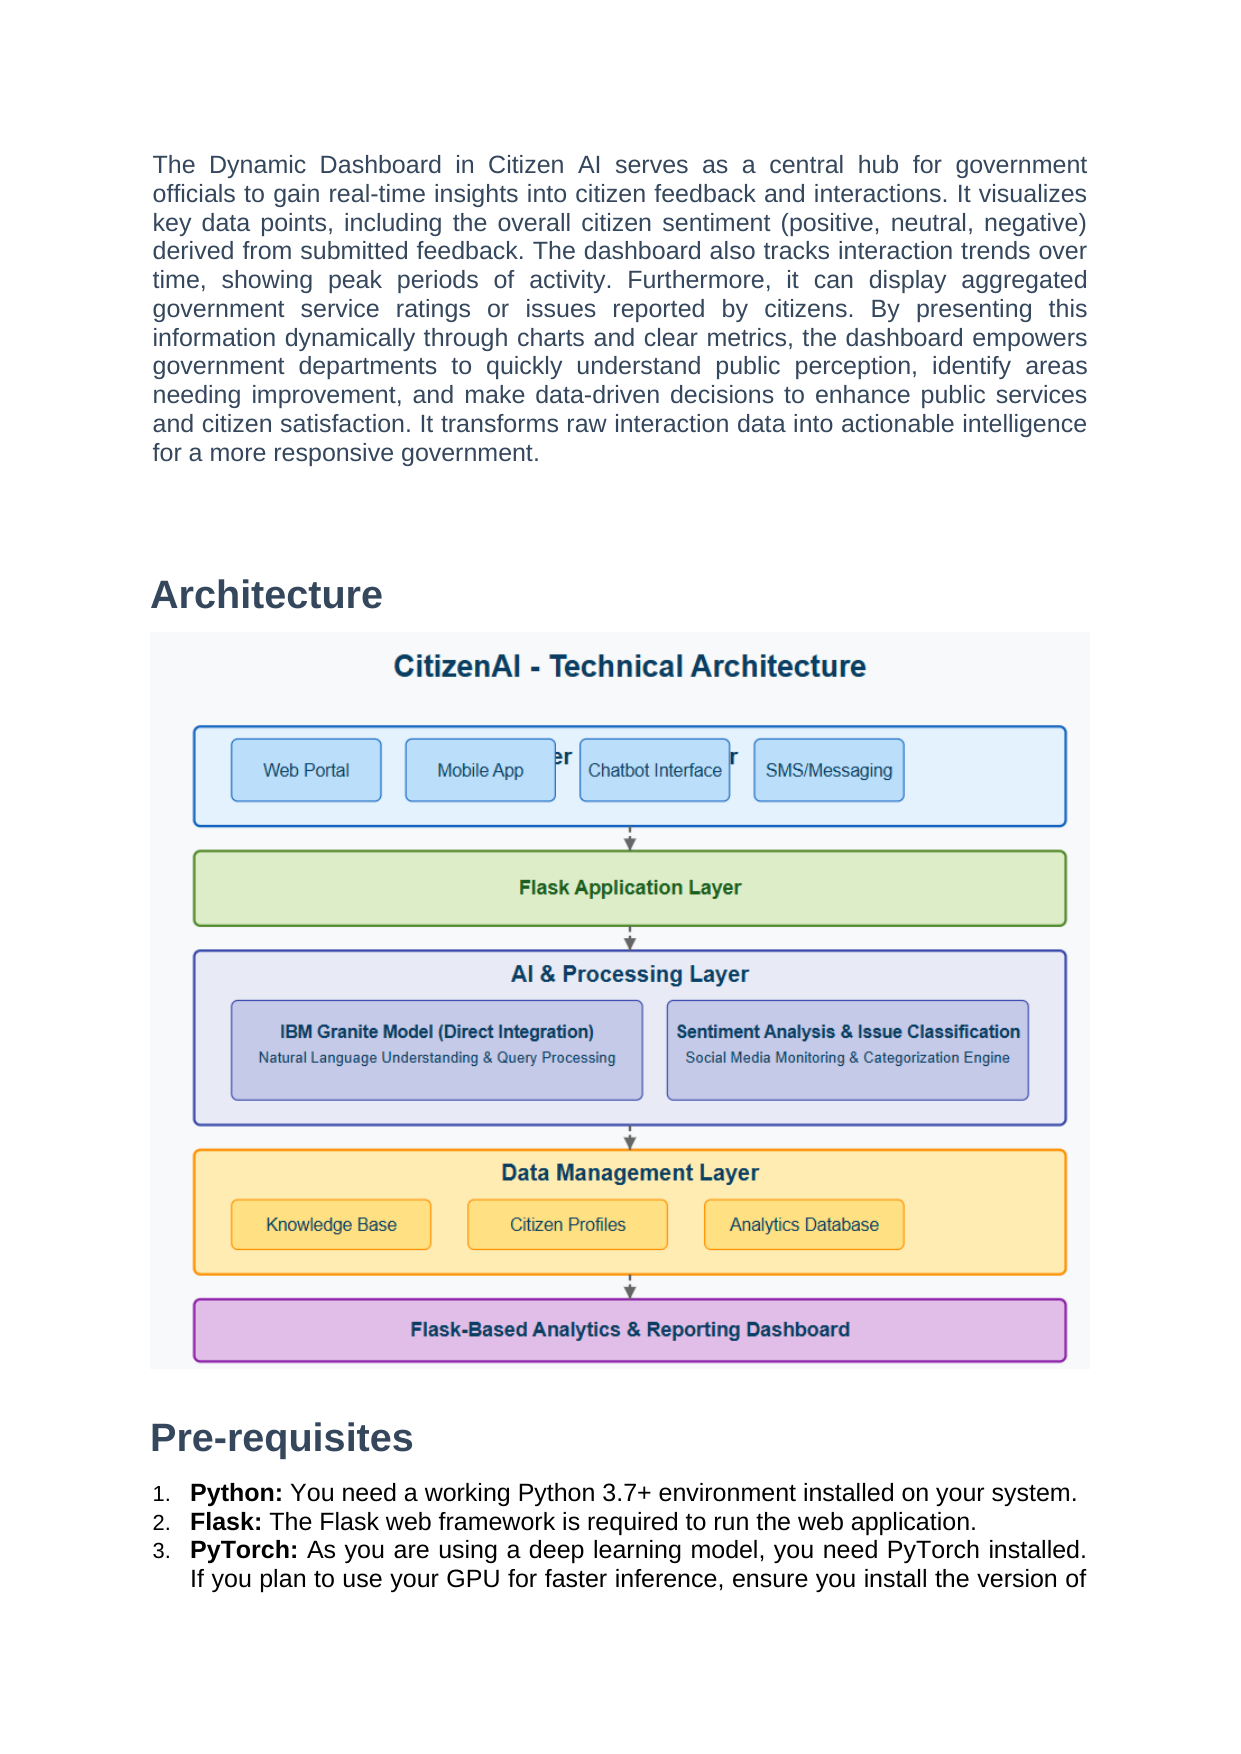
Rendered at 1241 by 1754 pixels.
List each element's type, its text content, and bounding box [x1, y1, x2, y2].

picture [150, 632, 1091, 1369]
subtitle Architecture [150, 558, 1090, 617]
text The Dynamic Dashboard in Citizen AI serves as a central hub for government officials to gain real-time insights into citizen feedback and interactions. It visualizes key data points, including the overall citizen sentiment (positive, neutral, negative) derived from submitted feedback. The dashboard also tracks interaction trends over time, showing peak periods of activity. Furthermore, it can display aggregated government service ratings or issues reported by citizens. By presenting this information dynamically through charts and clear metrics, the dashboard empowers government departments to quickly understand public perception, identify areas needing improvement, and make data-driven decisions to enhance public services and citizen satisfaction. It transforms raw interaction data into actionable intelligence for a more responsive government. [152, 150, 1089, 466]
subtitle Pre-requisites [150, 1400, 1090, 1460]
list Flask: The Flask web framework is required to run the web application. [152, 1506, 1090, 1535]
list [152, 1535, 1088, 1593]
list Python: You need a working Python 3.7+ environment installed on your system. [152, 1478, 1088, 1506]
